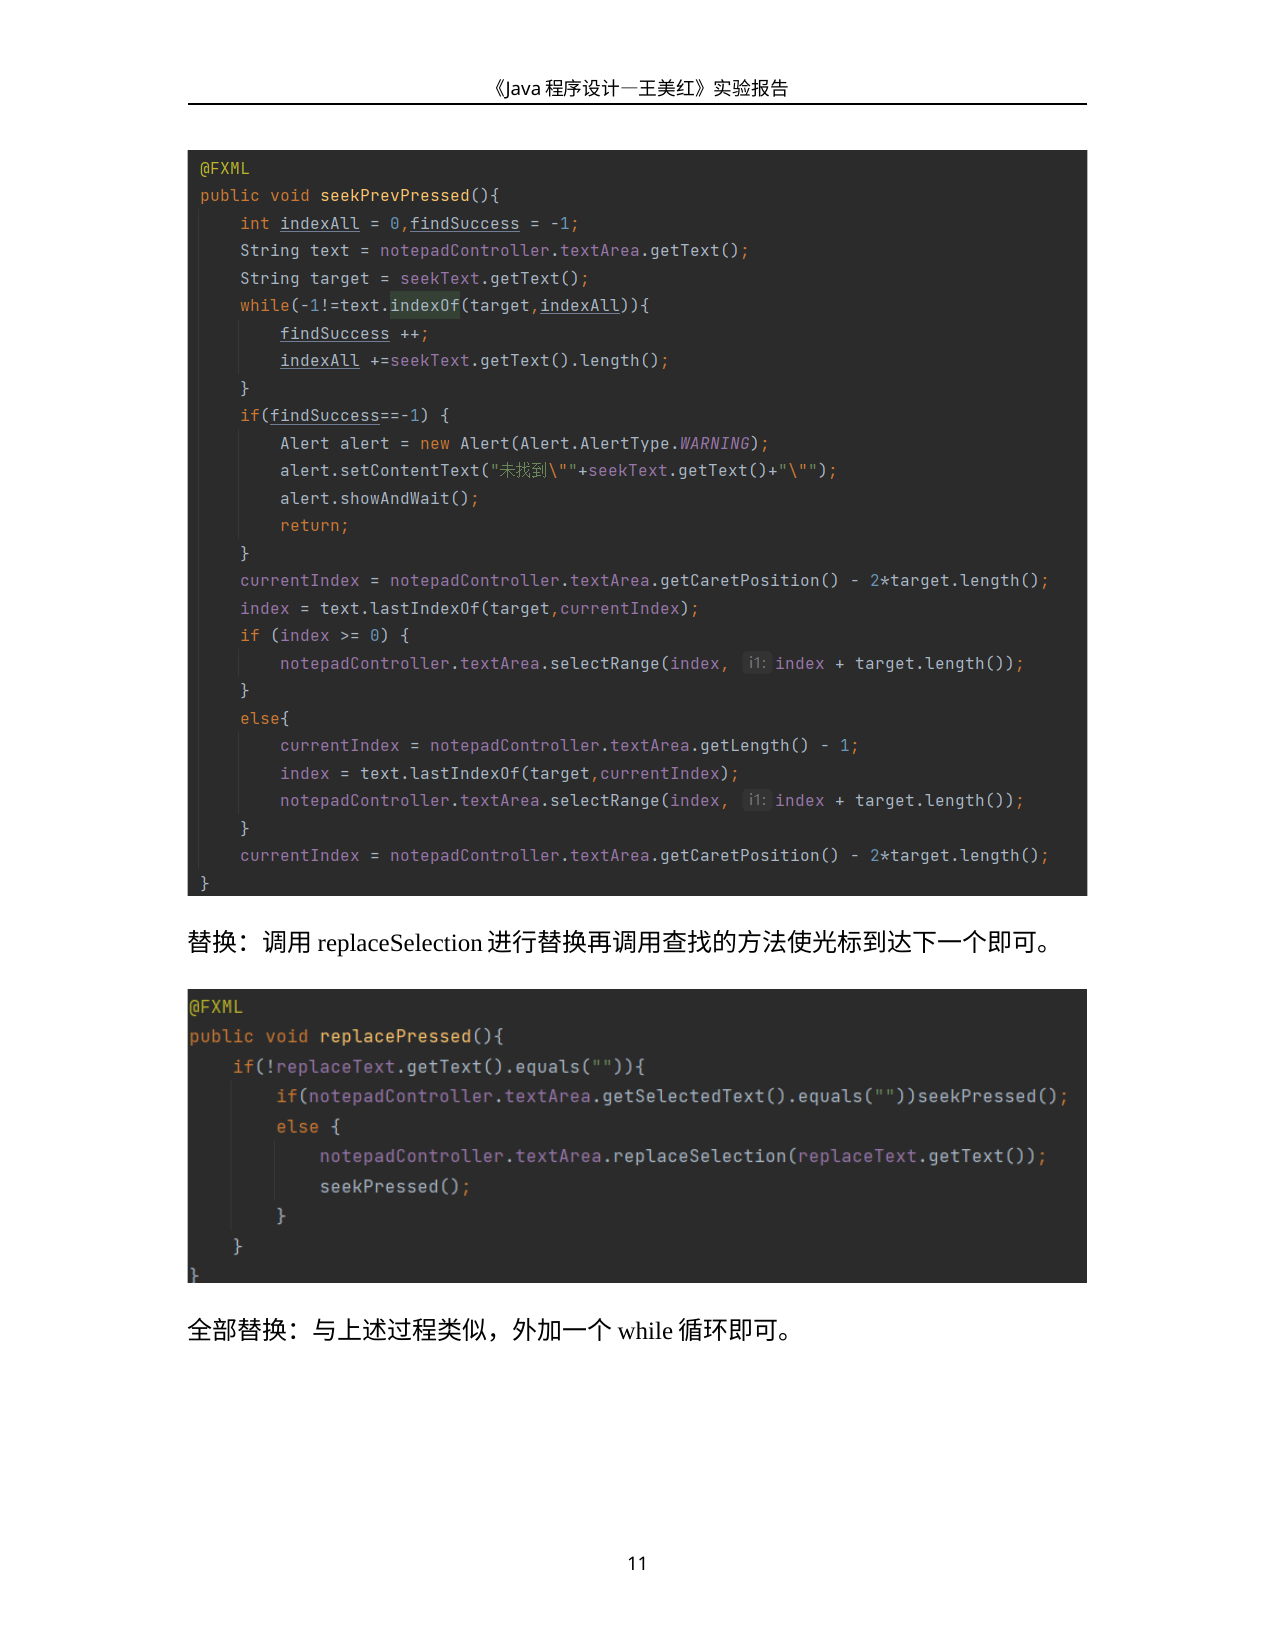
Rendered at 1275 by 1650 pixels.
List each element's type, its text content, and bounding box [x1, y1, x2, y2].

picture [187, 150, 1088, 896]
list 全部替换：与上述过程类似，外加一个while循环即可。 [187, 1310, 1087, 1346]
picture [187, 989, 1087, 1283]
list 替换：调用replaceSelection进行替换再调用查找的方法使光标到达下一个即可。 [187, 922, 1087, 959]
